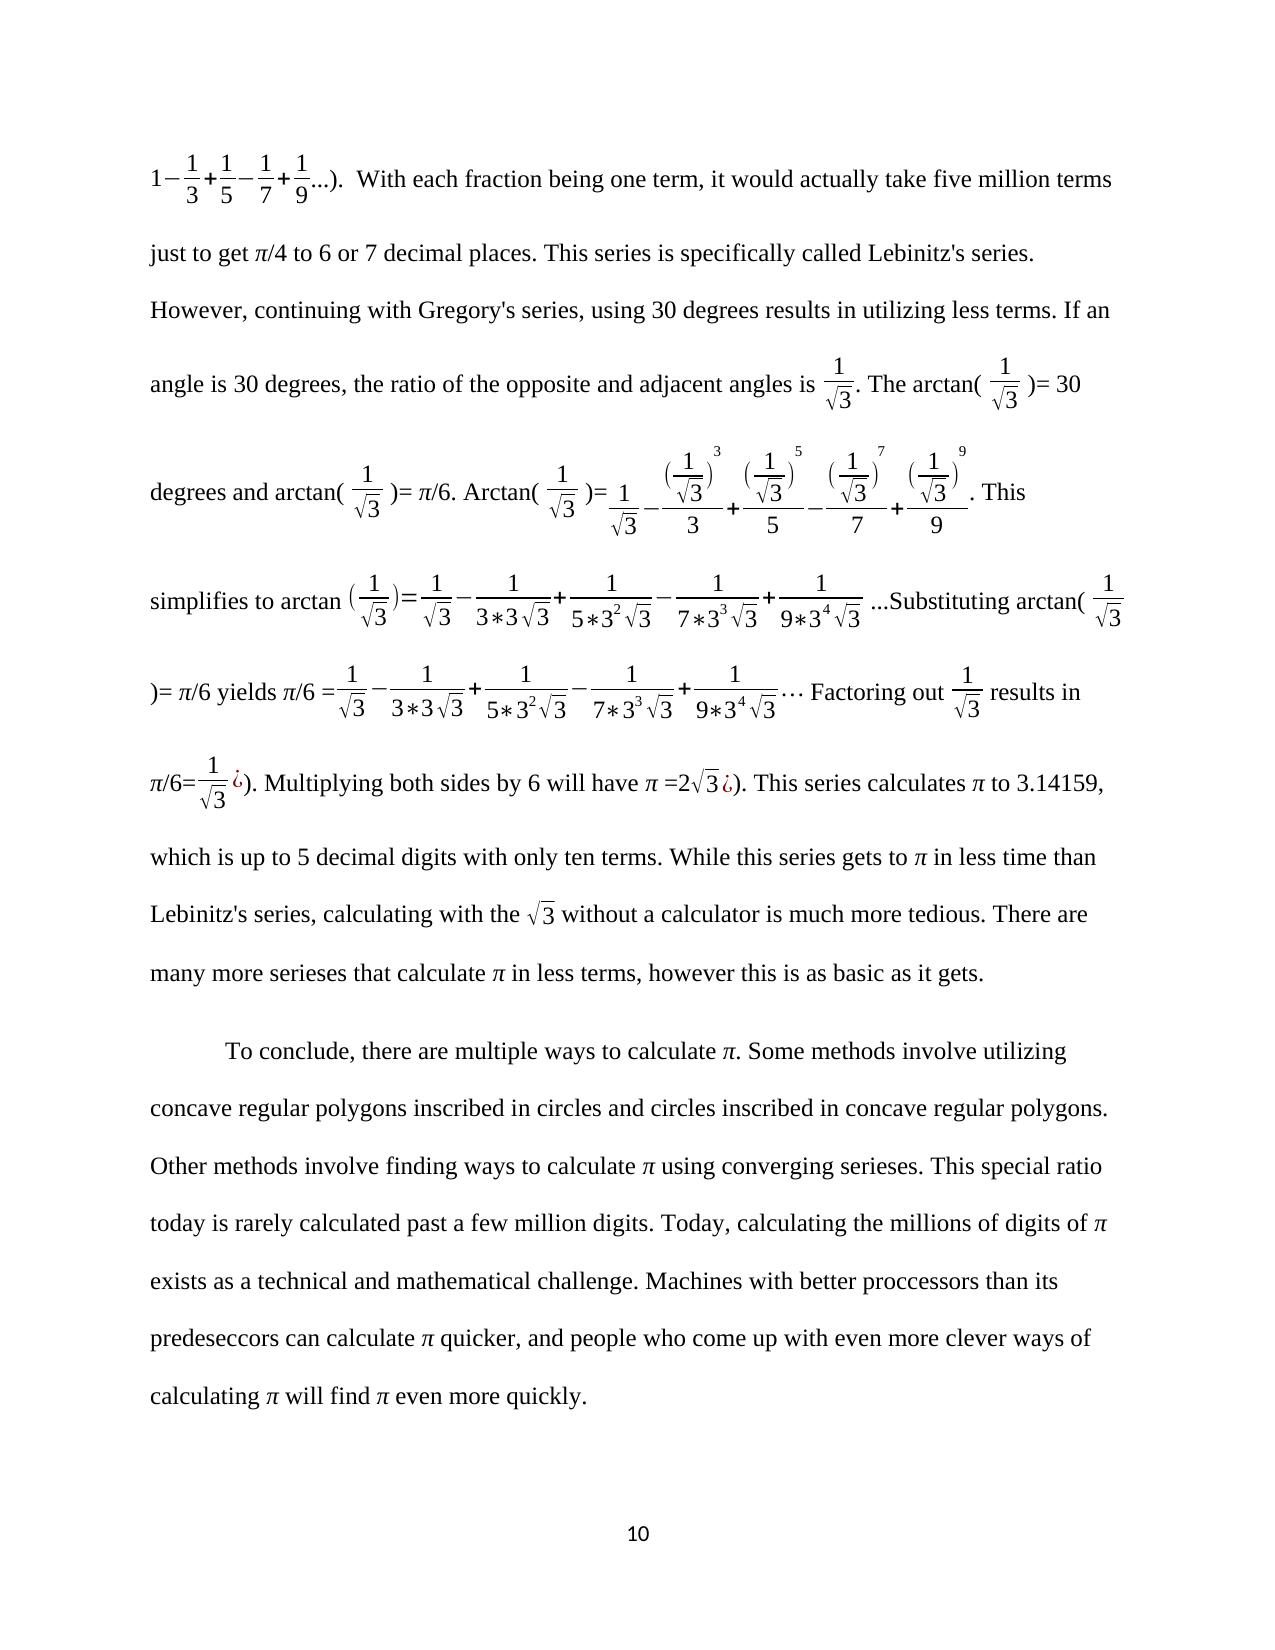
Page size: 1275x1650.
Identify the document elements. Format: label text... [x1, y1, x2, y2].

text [150, 150, 1125, 986]
text To conclude, there are multiple ways to calculate π. Some methods involve utilizing concave regular polygons inscribed in circles and circles inscribed in concave regular polygons. Other methods involve finding ways to calculate π using converging serieses. This special ratio today is rarely calculated past a few million digits. Today, calculating the millions of digits of π exists as a technical and mathematical challenge. Machines with better proccessors than its predeseccors can calculate π quicker, and people who come up with even more clever ways of calculating π will find π even more quickly. [150, 1036, 1125, 1467]
